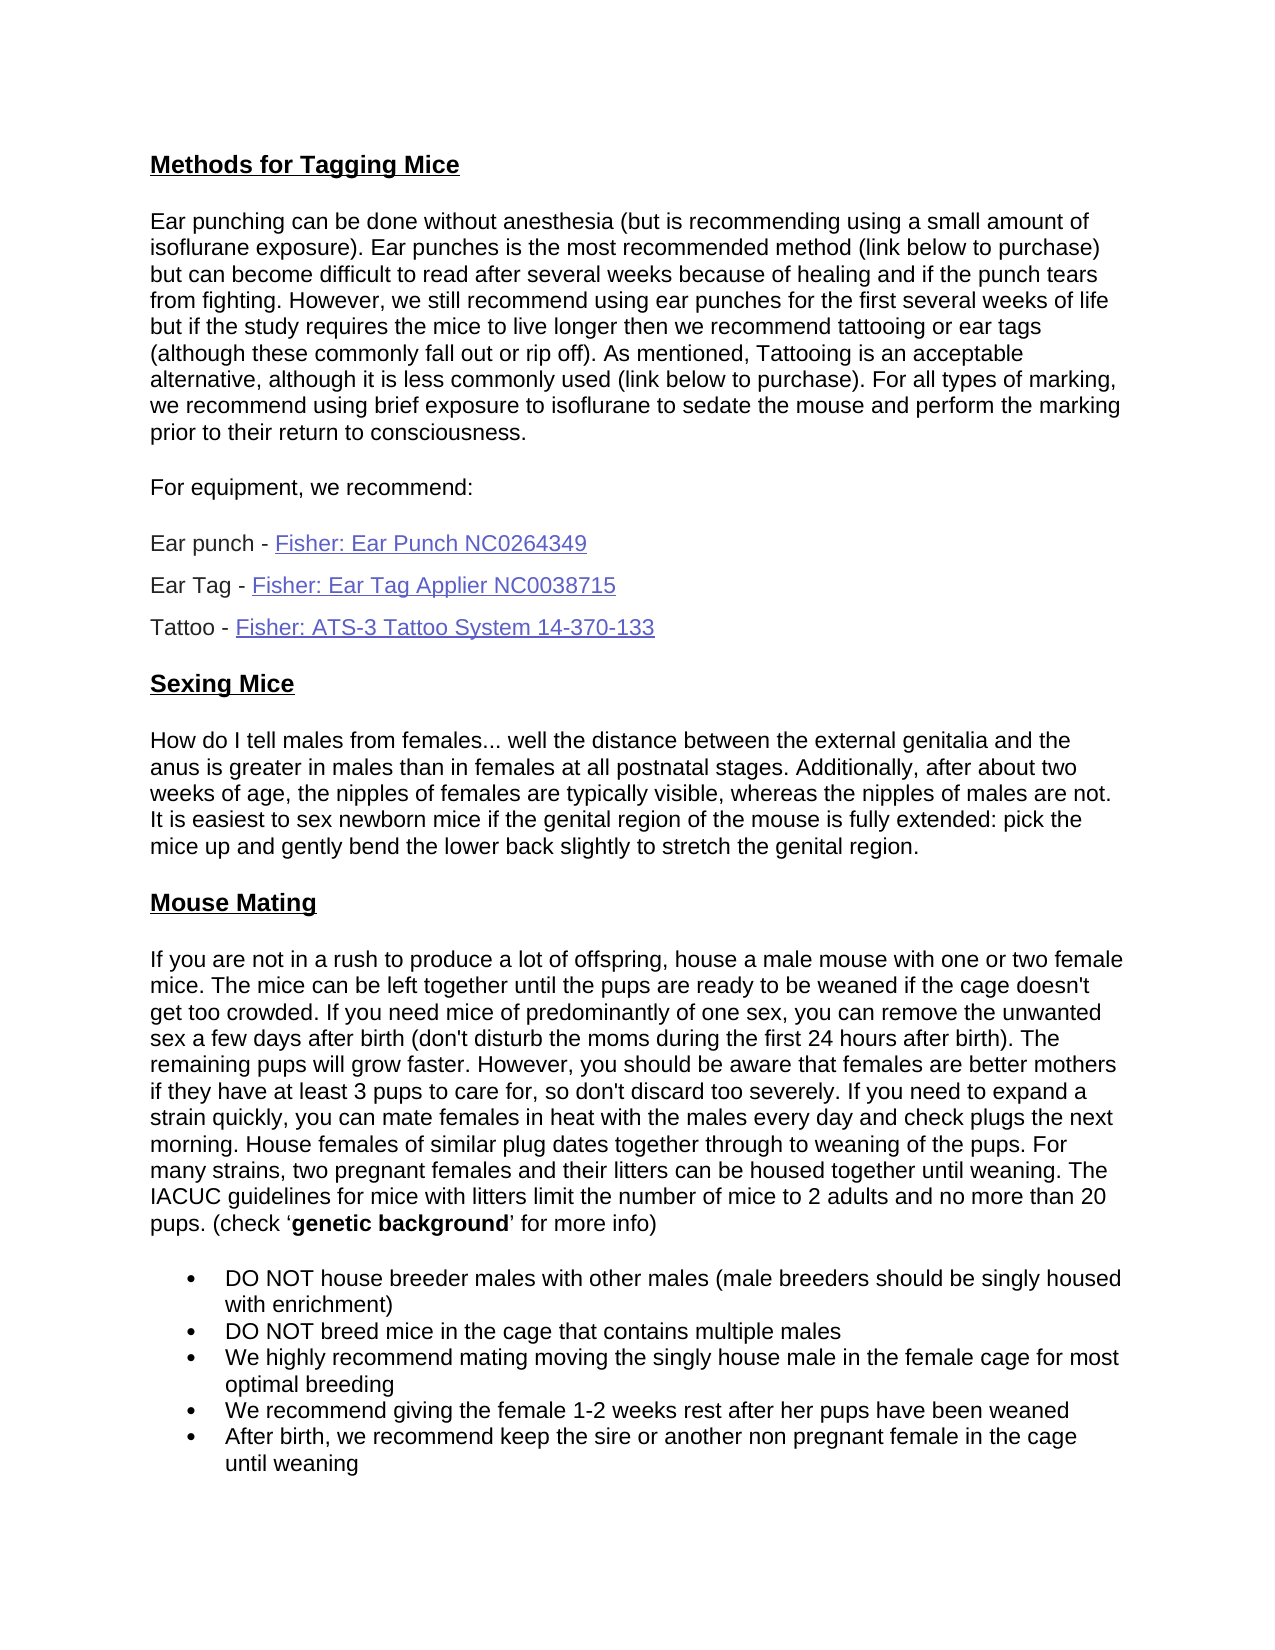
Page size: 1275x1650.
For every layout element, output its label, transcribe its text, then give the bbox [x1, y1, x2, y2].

list DO NOT breed mice in the cage that contains multiple males [187, 1318, 1125, 1344]
text Ear punch - Fisher: Ear Punch NC0264349 [150, 530, 1125, 556]
list DO NOT house breeder males with other males (male breeders should be singly housed with enrichment) [187, 1265, 1125, 1318]
list We recommend giving the female 1-2 weeks rest after her pups have been weaned [187, 1397, 1125, 1423]
text For equipment, we recommend: [150, 474, 1125, 501]
list After birth, we recommend keep the sire or another non pregnant female in the cage until weaning [187, 1423, 1125, 1476]
text Methods for Tagging Mice [150, 150, 1125, 179]
text If you are not in a rush to produce a lot of offspring, house a male mouse with one or two female mice. The mice can be left together until the pups are ready to be weaned if the cage doesn't get too crowded. If you need mice of predominantly of one sex, you can remove the unwanted sex a few days after birth (don't disturb the moms during the first 24 hours after birth). The remaining pups will grow faster. However, you should be aware that females are better mothers if they have at least 3 pups to care for, so don't discard too severely. If you need to expand a strain quickly, you can mate females in heat with the males every day and check plugs the next morning. House females of similar plug dates together through to weaning of the pups. For many strains, two pregnant females and their litters can be housed together until weaning. The IACUC guidelines for mice with litters limit the number of mice to 2 adults and no more than 20 pups. (check ‘genetic background’ for more info) [150, 946, 1125, 1236]
list We highly recommend mating moving the singly house male in the female cage for most optimal breeding [187, 1344, 1125, 1397]
text Ear Tag - Fisher: Ear Tag Applier NC0038715 [150, 572, 1125, 598]
text How do I tell males from females... well the distance between the external genitalia and the anus is greater in males than in females at all postnatal stages. Additionally, after about two weeks of age, the nipples of females are typically visible, whereas the nipples of males are not. It is easiest to sex newborn mice if the genital region of the mouse is fully extended: pick the mice up and gently bend the lower back slightly to stretch the genital region. [150, 727, 1125, 859]
text Sexing Mice [150, 669, 1125, 698]
text Ear punching can be done without anesthesia (but is recommending using a small amount of isoflurane exposure). Ear punches is the most recommended method (link below to purchase) but can become difficult to read after several weeks because of healing and if the punch tears from fighting. However, we still recommend using ear punches for the first several weeks of life but if the study requires the mice to live longer then we recommend tattooing or ear tags (although these commonly fall out or rip off). As mentioned, Tattooing is an acceptable alternative, although it is less commonly used (link below to purchase). For all types of marking, we recommend using brief exposure to isoflurane to sedate the mouse and perform the marking prior to their return to consciousness. [150, 208, 1125, 445]
text Mouse Mating [150, 888, 1125, 917]
text Tattoo - Fisher: ATS-3 Tattoo System 14-370-133 [150, 614, 1125, 640]
